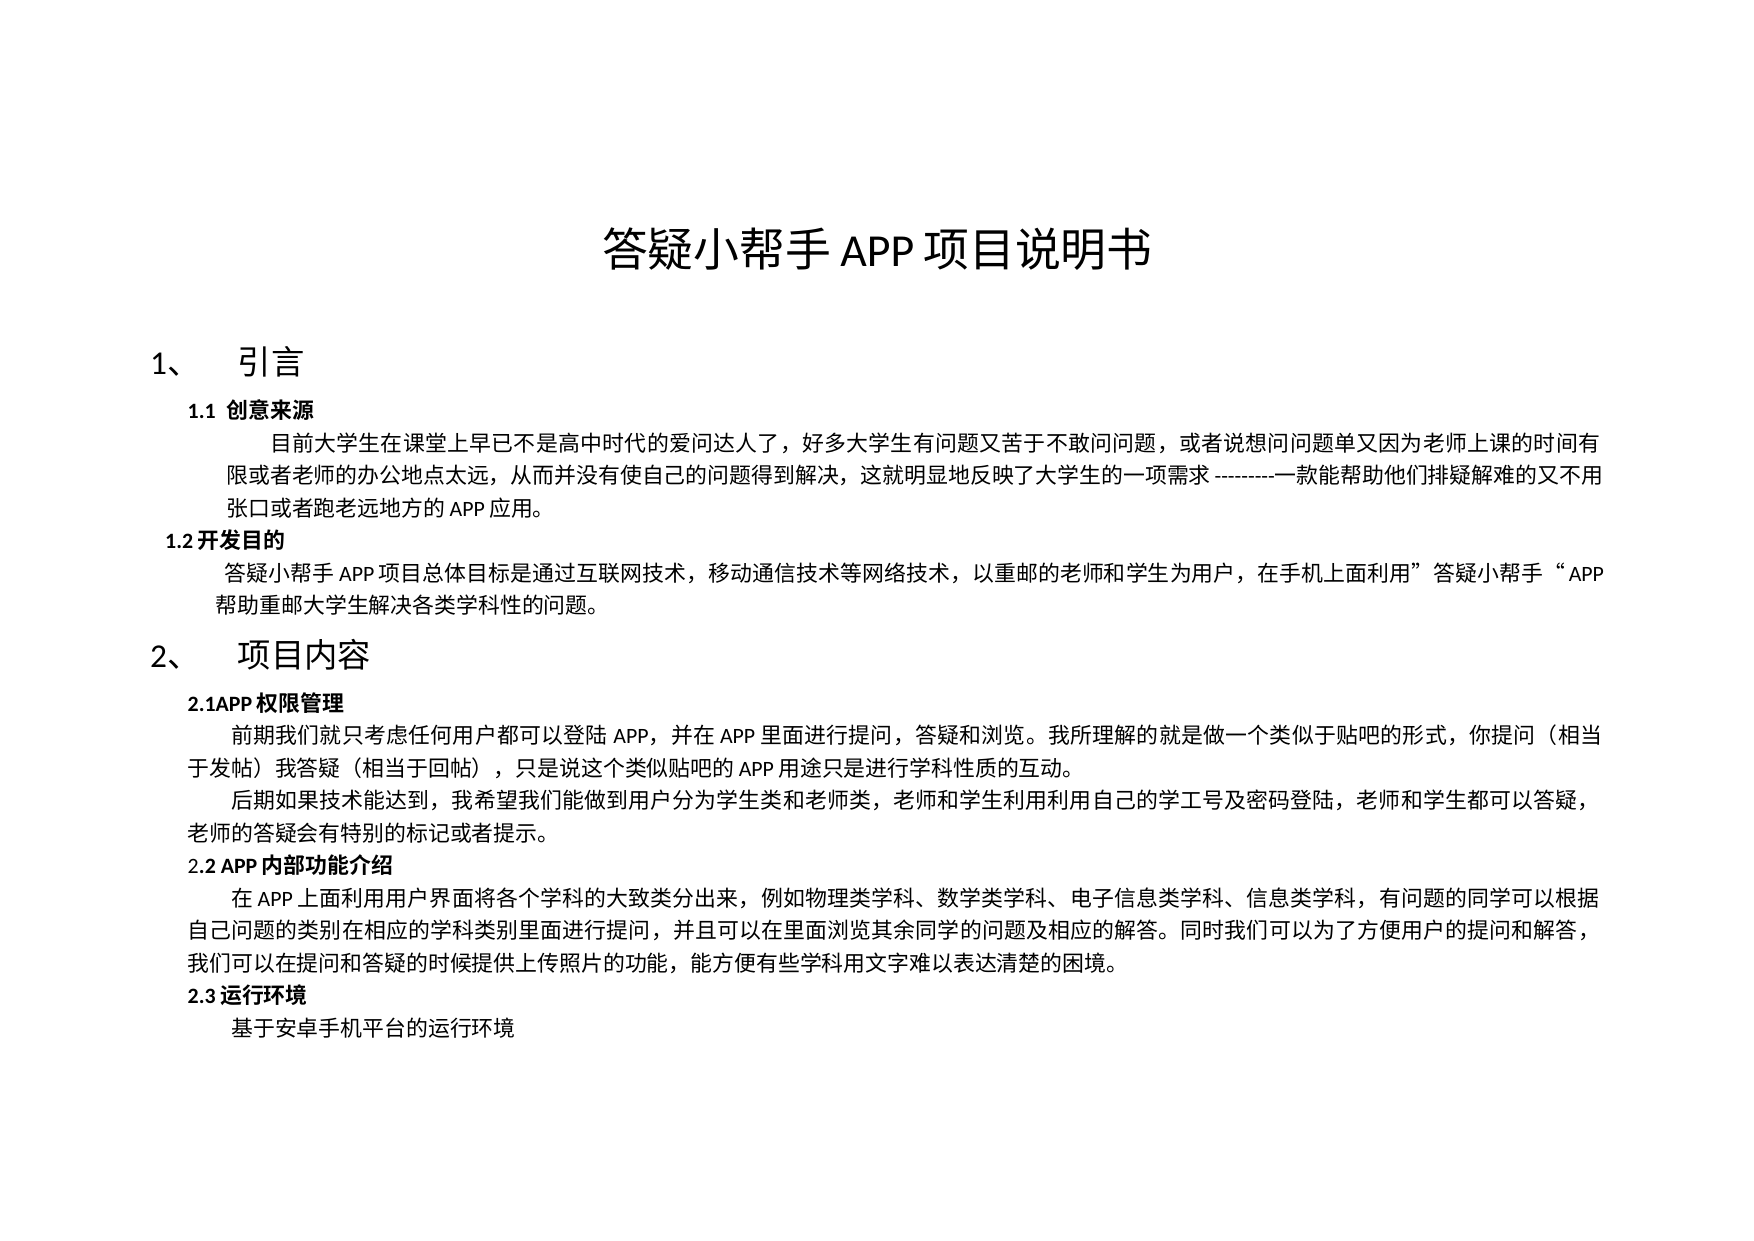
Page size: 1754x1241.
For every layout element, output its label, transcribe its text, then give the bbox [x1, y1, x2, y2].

text 基于安卓手机平台的运行环境 [187, 1010, 1604, 1043]
list 前期我们就只考虑任何用户都可以登陆APP，并在APP里面进行提问，答疑和浏览。我所理解的就是做一个类似于贴吧的形式，你提问（相当于发帖）我答疑（相当于回帖），只是说这个类似贴吧的APP用途只是进行学科性质的互动。 [187, 718, 1604, 783]
list 目前大学生在课堂上早已不是高中时代的爱问达人了，好多大学生有问题又苦于不敢问问题，或者说想问问题单又因为老师上课的时间有限或者老师的办公地点太远，从而并没有使自己的问题得到解决，这就明显地反映了大学生的一项需求---------一款能帮助他们排疑解难的又不用张口或者跑老远地方的APP应用。 [226, 425, 1604, 523]
list 2.1APP权限管理 [187, 685, 1604, 718]
list 引言 [150, 328, 1604, 393]
list 后期如果技术能达到，我希望我们能做到用户分为学生类和老师类，老师和学生利用利用自己的学工号及密码登陆，老师和学生都可以答疑，老师的答疑会有特别的标记或者提示。 [187, 783, 1604, 848]
list 创意来源 [187, 393, 1604, 425]
list 项目内容 [150, 620, 1604, 685]
text 1.2开发目的 [150, 523, 1604, 555]
text 答疑小帮手APP项目总体目标是通过互联网技术，移动通信技术等网络技术，以重邮的老师和学生为用户，在手机上面利用”答疑小帮手“APP帮助重邮大学生解决各类学科性的问题。 [194, 555, 1604, 620]
text 在APP上面利用用户界面将各个学科的大致类分出来，例如物理类学科、数学类学科、电子信息类学科、信息类学科，有问题的同学可以根据自己问题的类别在相应的学科类别里面进行提问，并且可以在里面浏览其余同学的问题及相应的解答。同时我们可以为了方便用户的提问和解答，我们可以在提问和答疑的时候提供上传照片的功能，能方便有些学科用文字难以表达清楚的困境。 [187, 880, 1604, 978]
text 2.3运行环境 [187, 978, 1604, 1010]
text 答疑小帮手APP项目说明书 [150, 198, 1604, 295]
list 2.2 APP内部功能介绍 [187, 848, 1604, 880]
